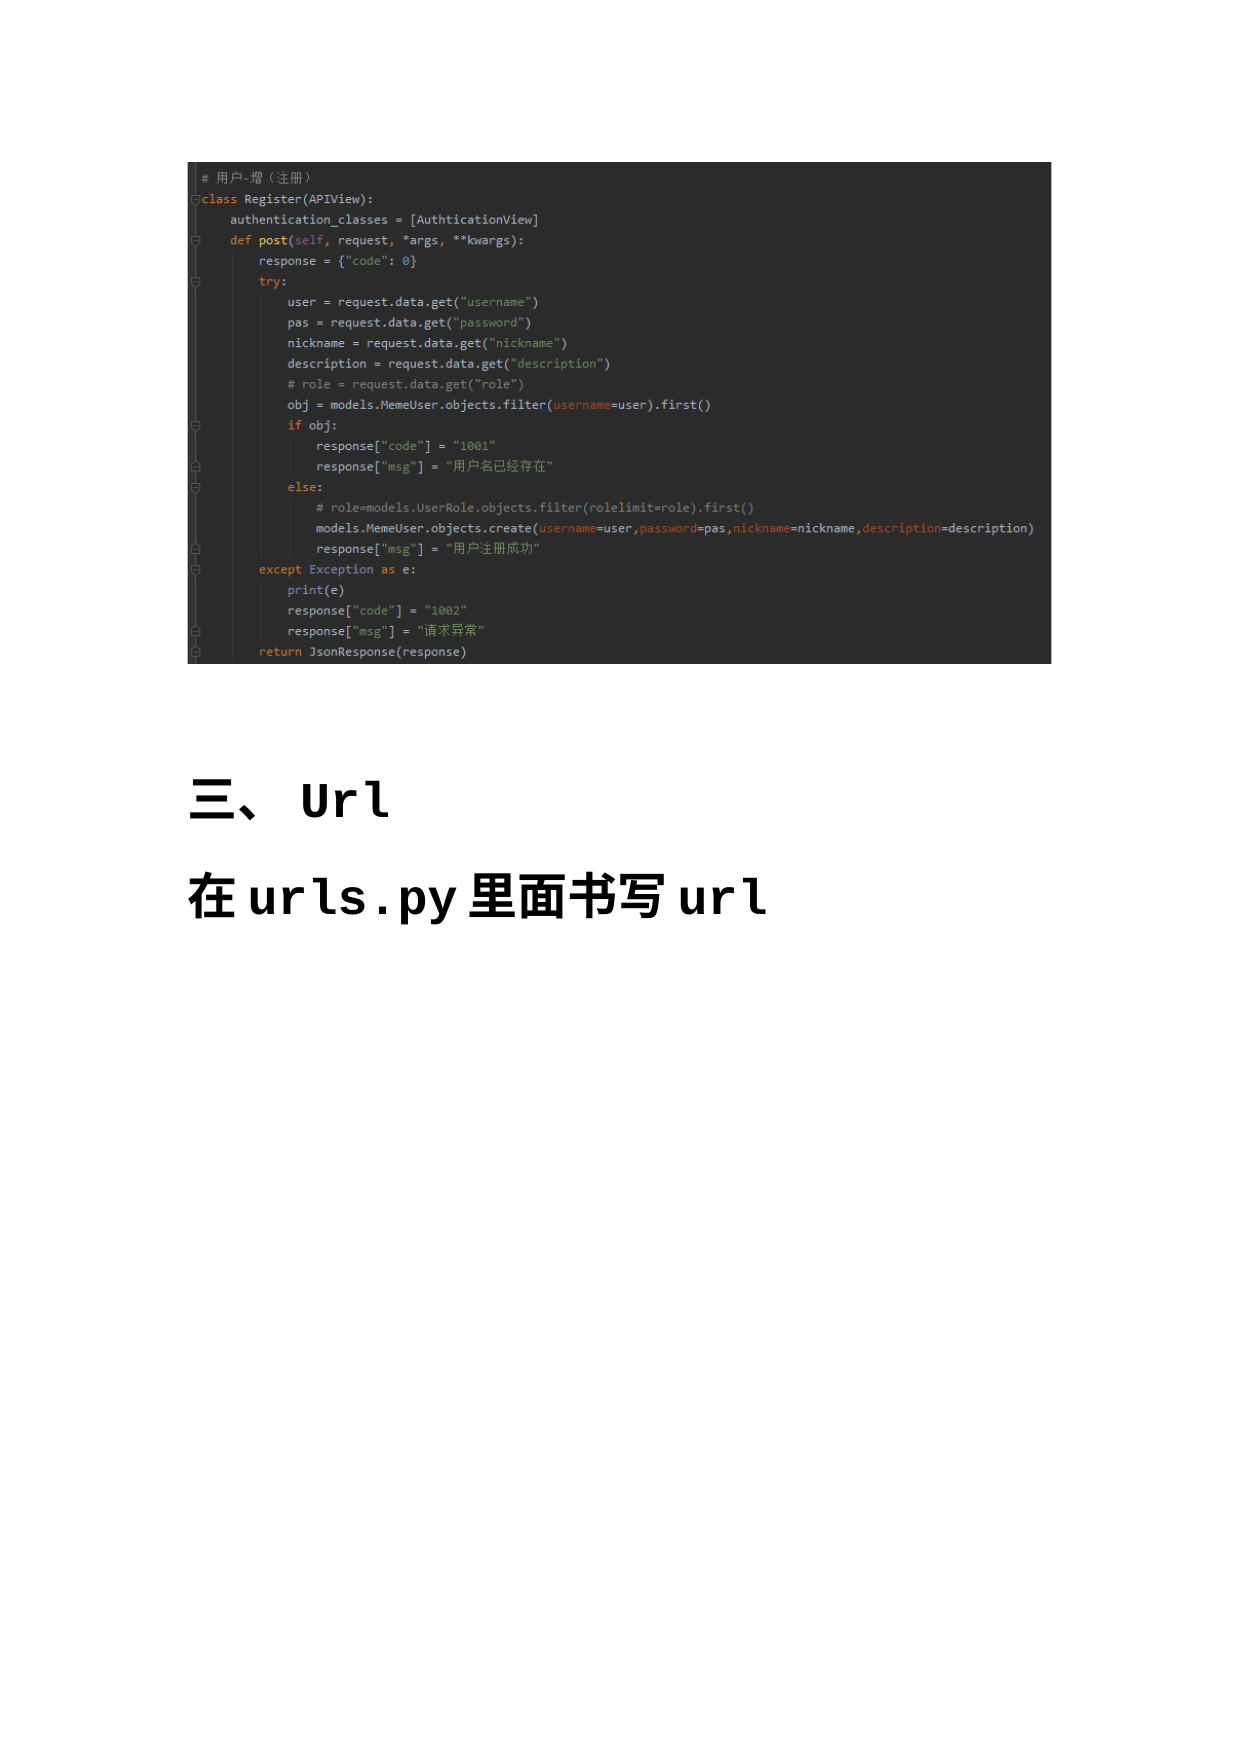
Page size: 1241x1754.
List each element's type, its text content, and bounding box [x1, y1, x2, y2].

list 在urls.py里面书写url [187, 844, 1053, 942]
list Url [187, 747, 1053, 844]
picture [187, 162, 1052, 664]
